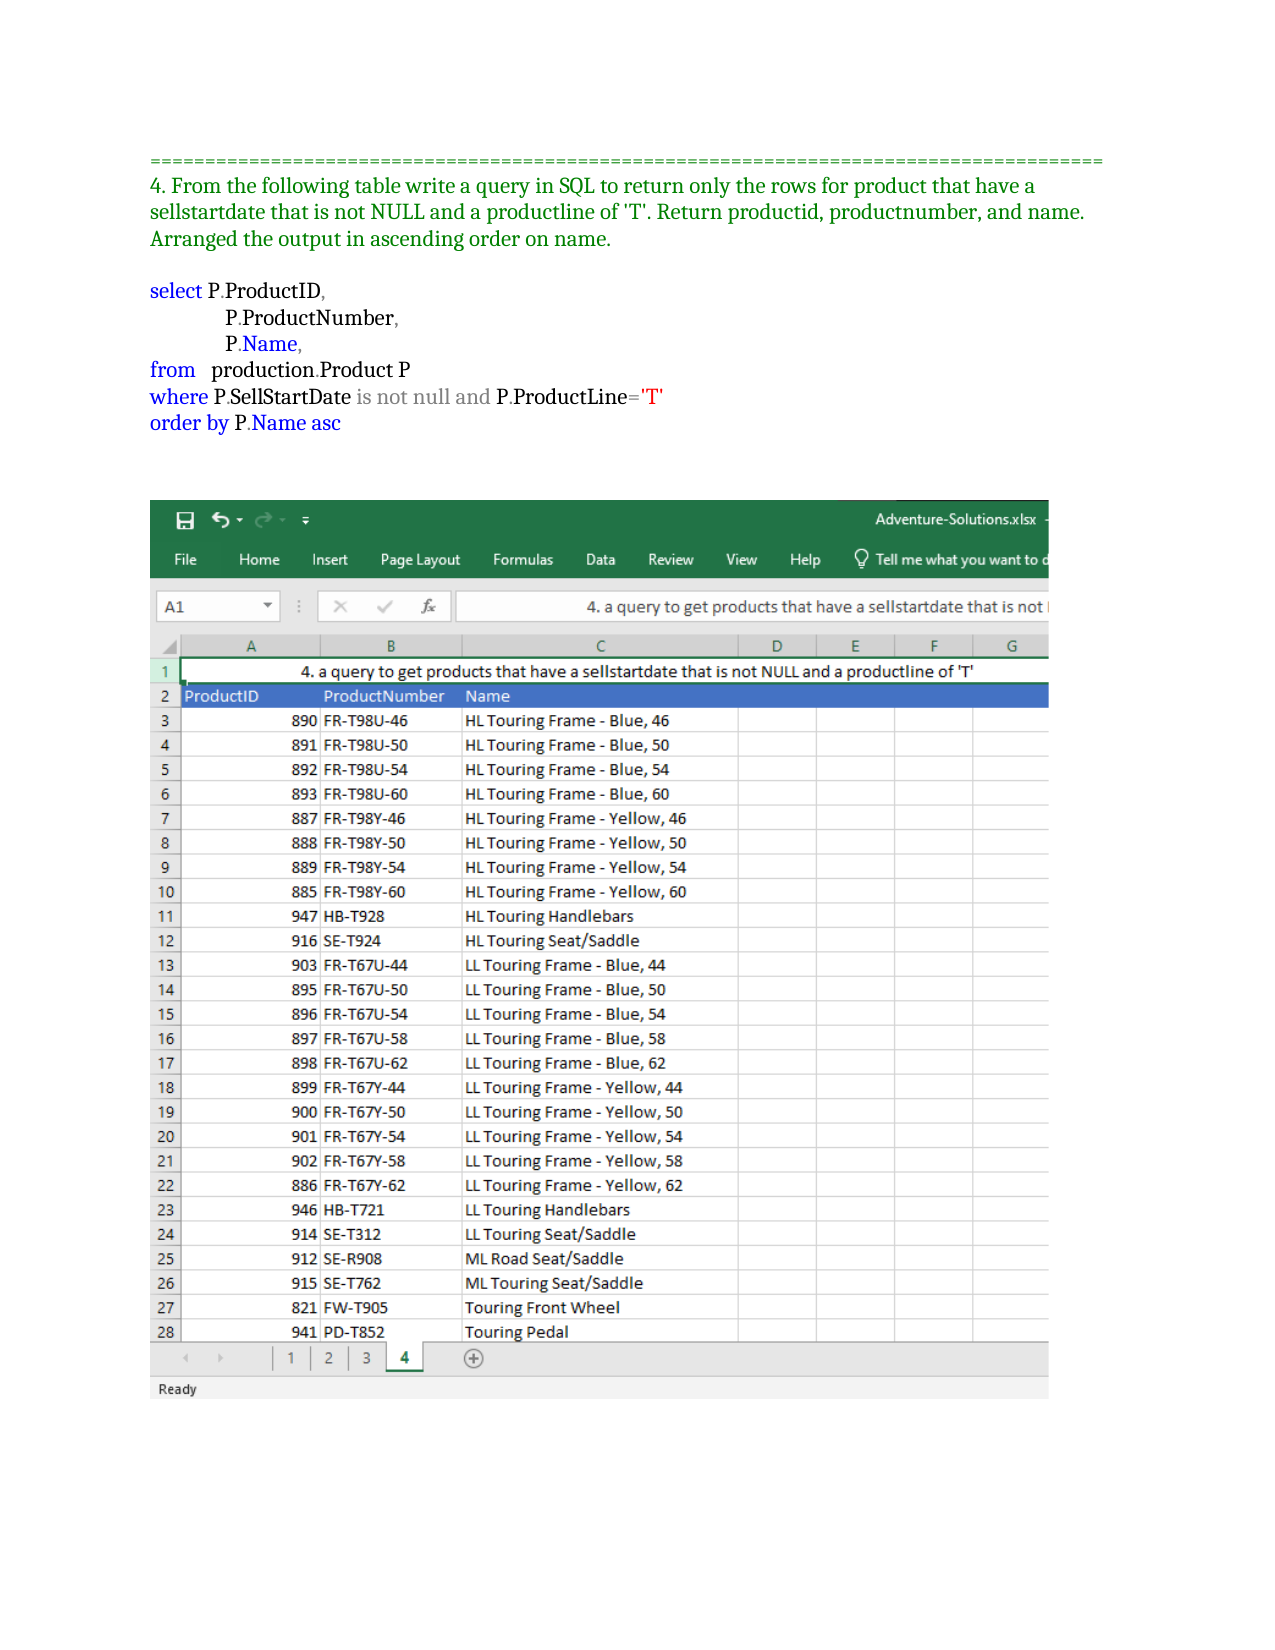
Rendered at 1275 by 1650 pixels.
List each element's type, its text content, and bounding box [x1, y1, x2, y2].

text 4. From the following table write a query in SQL to return only the rows for product that have a sellstartdate that is not NULL and a productline of 'T'. Return productid, productnumber, and name. Arranged the output in ascending order on name. [150, 173, 1125, 252]
text P.ProductNumber, [150, 304, 1125, 331]
picture [150, 500, 1049, 1399]
text from production.Product P [150, 357, 1125, 384]
text order by P.Name asc [150, 410, 1125, 436]
text ======================================================================================= [150, 150, 1125, 173]
text where P.SellStartDate is not null and P.ProductLine='T' [150, 384, 1125, 410]
text P.Name, [150, 331, 1125, 357]
text select P.ProductID, [150, 278, 1125, 304]
